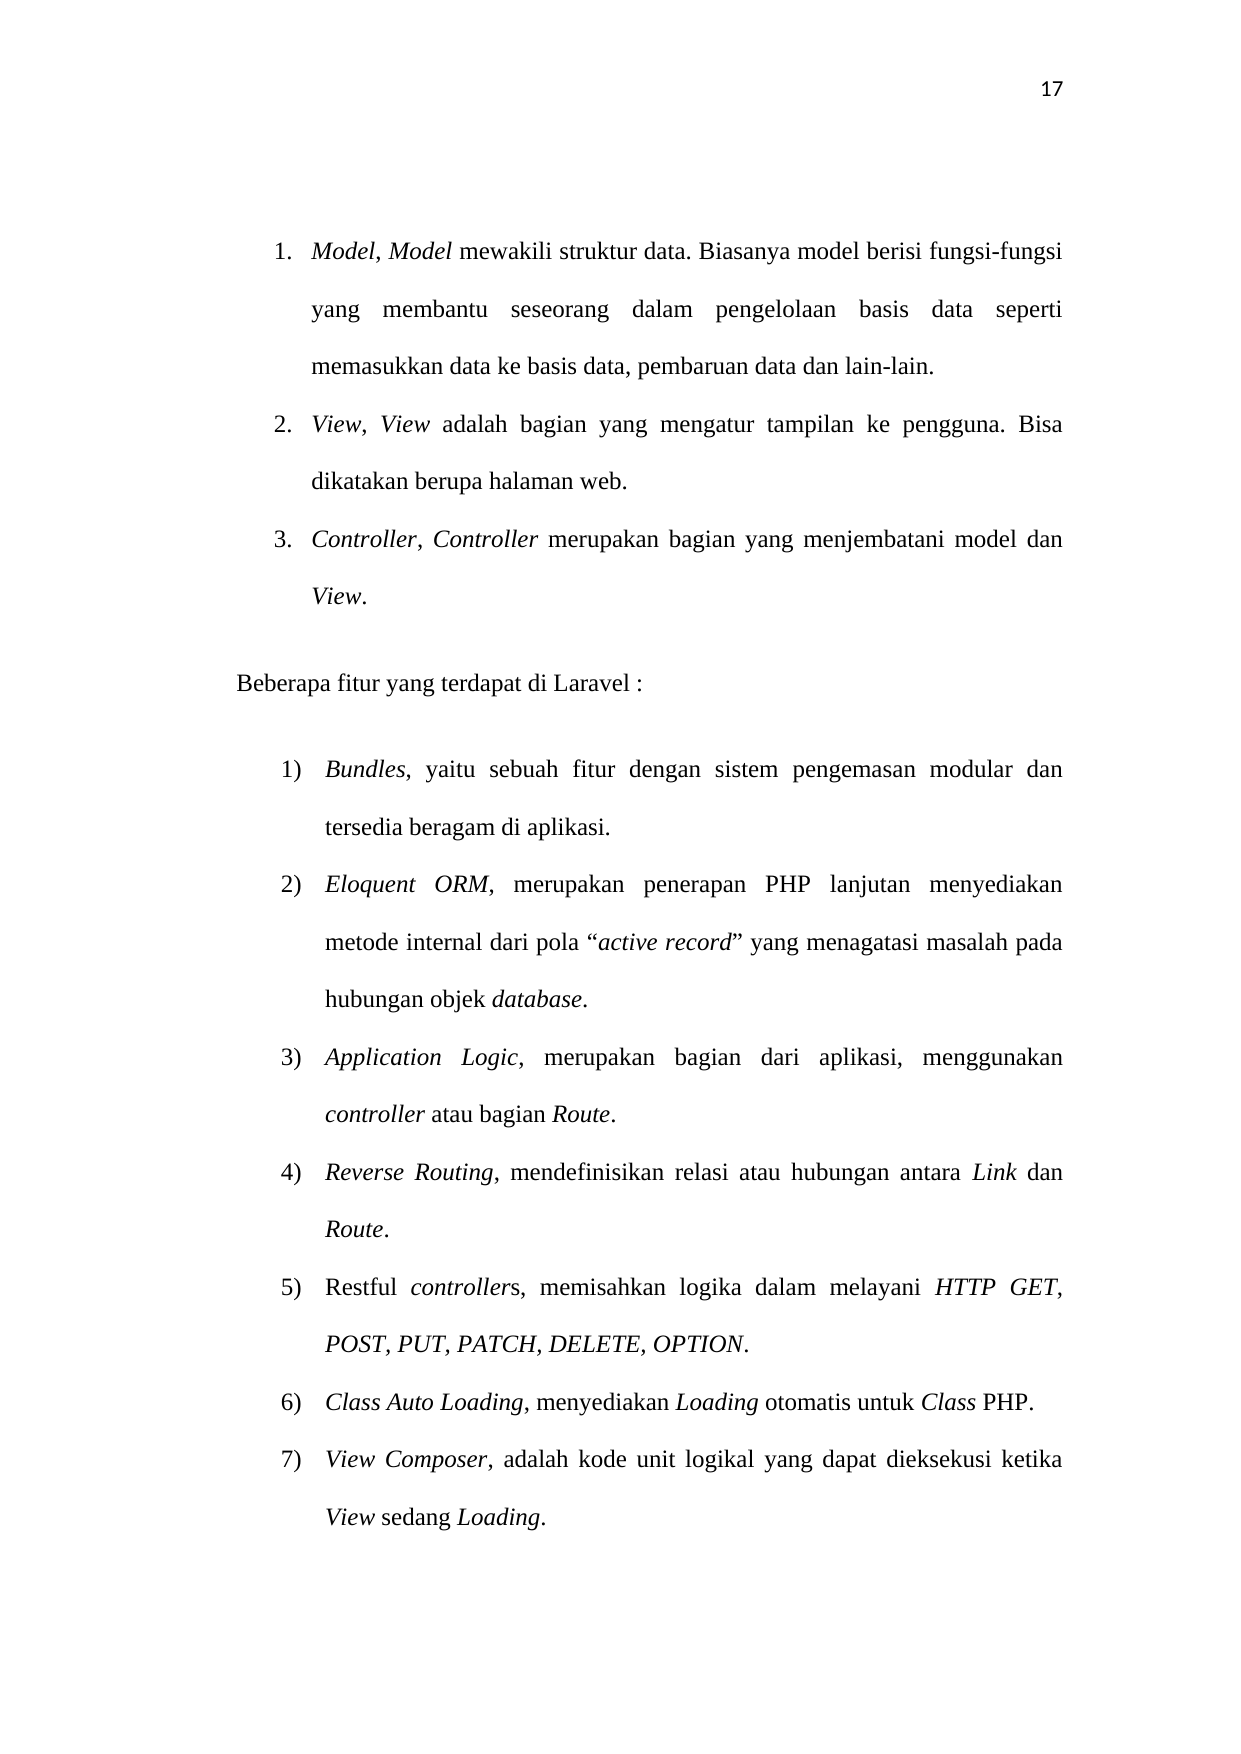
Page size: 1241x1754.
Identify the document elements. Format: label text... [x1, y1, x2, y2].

list View, View adalah bagian yang mengatur tampilan ke pengguna. Bisa dikatakan berupa halaman web. [274, 409, 1063, 495]
list Controller, Controller merupakan bagian yang menjembatani model dan View. [274, 524, 1063, 610]
list Application Logic, merupakan bagian dari aplikasi, menggunakan controller atau bagian Route. [281, 1042, 1063, 1128]
list Reverse Routing, mendefinisikan relasi atau hubungan antara Link dan Route. [281, 1157, 1063, 1243]
text Beberapa fitur yang terdapat di Laravel : [236, 668, 1063, 697]
list Class Auto Loading, menyediakan Loading otomatis untuk Class PHP. [281, 1387, 1063, 1416]
list Restful controllers, memisahkan logika dalam melayani HTTP GET, POST, PUT, PATCH, DELETE, OPTION. [281, 1272, 1063, 1358]
list Bundles, yaitu sebuah fitur dengan sistem pengemasan modular dan tersedia beragam di aplikasi. [281, 754, 1063, 841]
list Eloquent ORM, merupakan penerapan PHP lanjutan menyediakan metode internal dari pola “active record” yang menagatasi masalah pada hubungan objek database. [281, 869, 1063, 1013]
list View Composer, adalah kode unit logikal yang dapat dieksekusi ketika View sedang Loading. [281, 1444, 1063, 1531]
